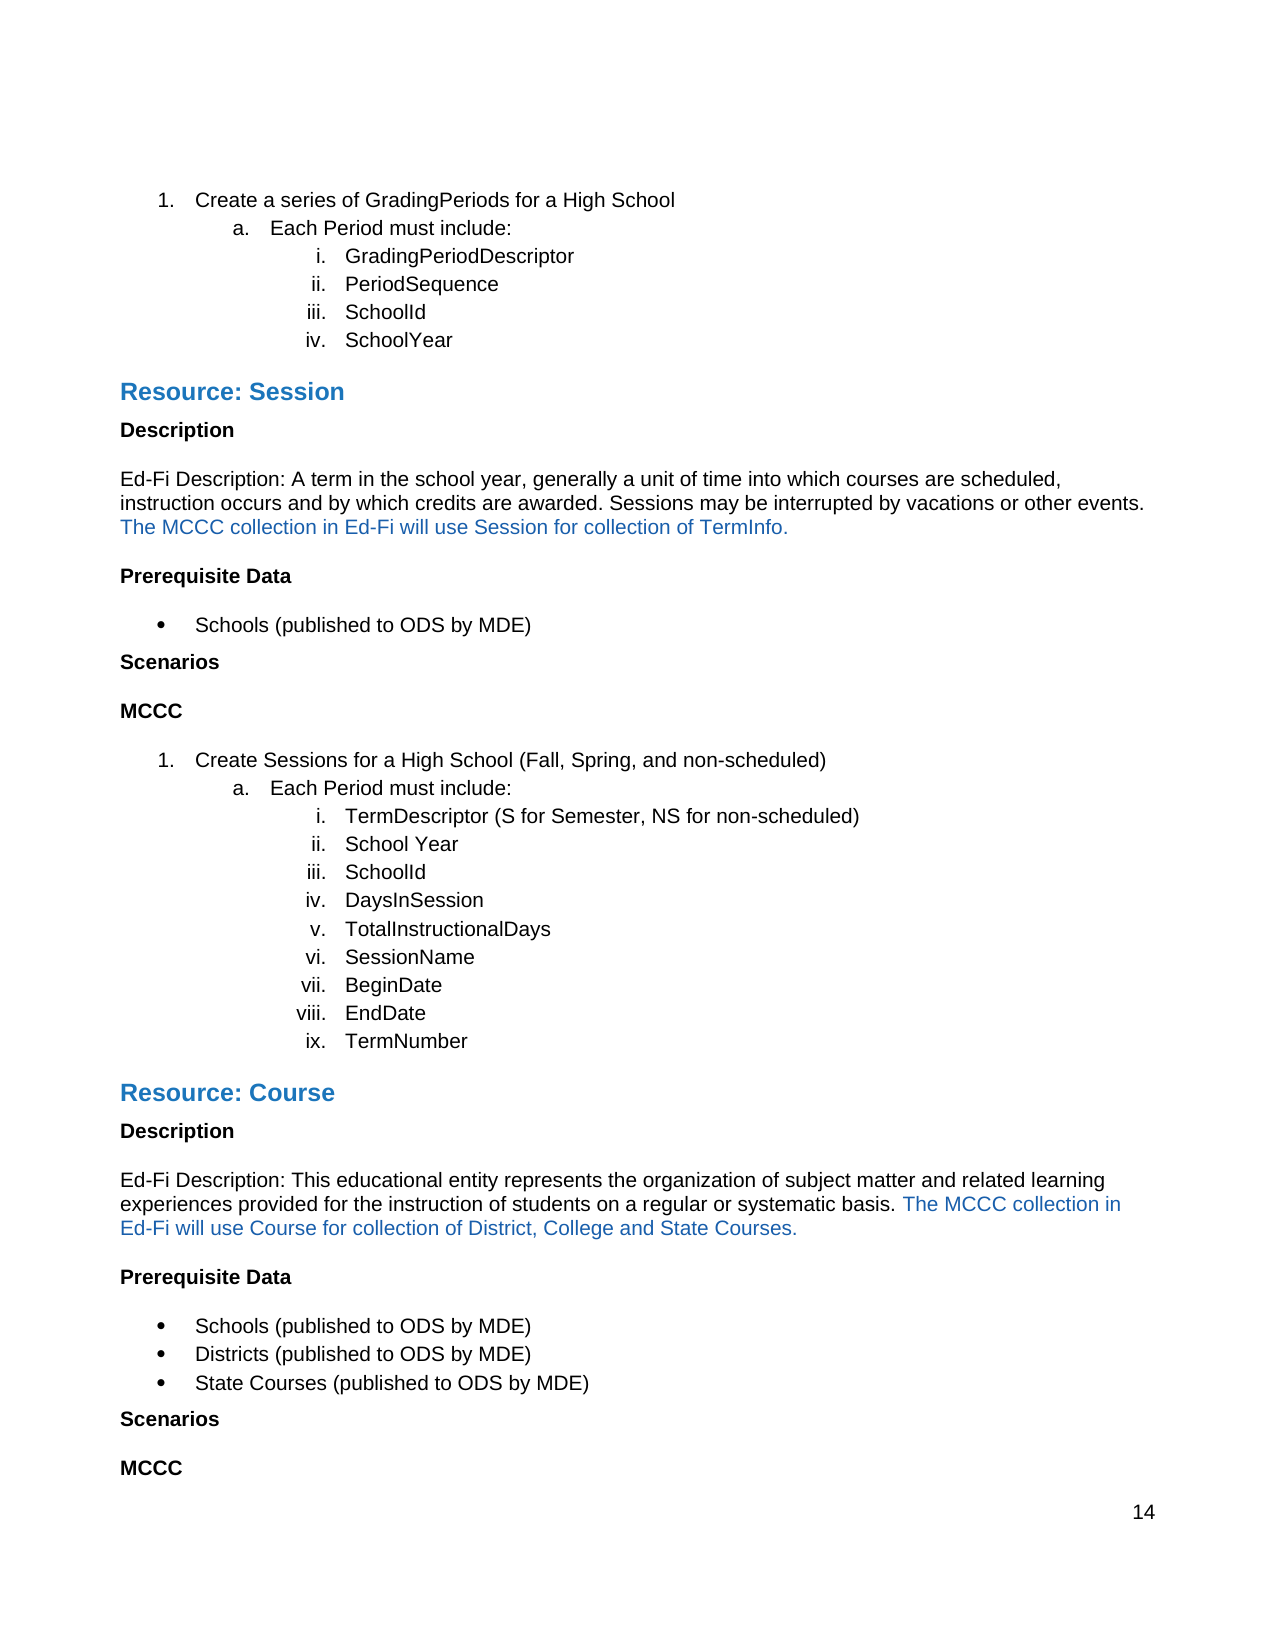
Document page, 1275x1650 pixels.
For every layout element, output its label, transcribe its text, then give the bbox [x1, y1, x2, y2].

text Scenarios [120, 1407, 1155, 1431]
text Prerequisite Data [120, 1265, 1155, 1289]
list State Courses (published to ODS by MDE) [157, 1370, 1155, 1394]
list TotalInstructionalDays [326, 916, 1155, 940]
list GradingPeriodDescriptor [326, 244, 1155, 268]
text Ed-Fi Description: This educational entity represents the organization of subject matter and related learning experiences provided for the instruction of students on a regular or systematic basis. The MCCC collection in Ed-Fi will use Course for collection of District, College and State Courses. [120, 1168, 1155, 1240]
list BeginDate [326, 973, 1155, 997]
text Description [120, 418, 1155, 442]
list SessionName [326, 944, 1155, 968]
list SchoolId [326, 300, 1155, 324]
list DaysInSession [326, 888, 1155, 912]
list Each Period must include: [232, 216, 1155, 239]
list School Year [326, 832, 1155, 856]
subtitle Resource: Session [120, 377, 1155, 406]
list Schools (published to ODS by MDE) [157, 1314, 1155, 1338]
text Scenarios [120, 650, 1155, 674]
list EndDate [326, 1001, 1155, 1025]
list TermNumber [326, 1029, 1155, 1053]
text MCCC [120, 699, 1155, 723]
list TermDescriptor (S for Semester, NS for non-scheduled) [326, 804, 1155, 828]
text MCCC [120, 1456, 1155, 1480]
list Districts (published to ODS by MDE) [157, 1342, 1155, 1366]
list Schools (published to ODS by MDE) [157, 613, 1155, 637]
list SchoolId [326, 860, 1155, 884]
list Create Sessions for a High School (Fall, Spring, and non-scheduled) [157, 748, 1155, 772]
list PeriodSequence [326, 272, 1155, 296]
text Prerequisite Data [120, 564, 1155, 588]
subtitle Resource: Course [120, 1078, 1155, 1107]
list SchoolYear [326, 328, 1155, 352]
list Each Period must include: [232, 776, 1155, 800]
text Description [120, 1119, 1155, 1143]
list Create a series of GradingPeriods for a High School [157, 187, 1155, 211]
